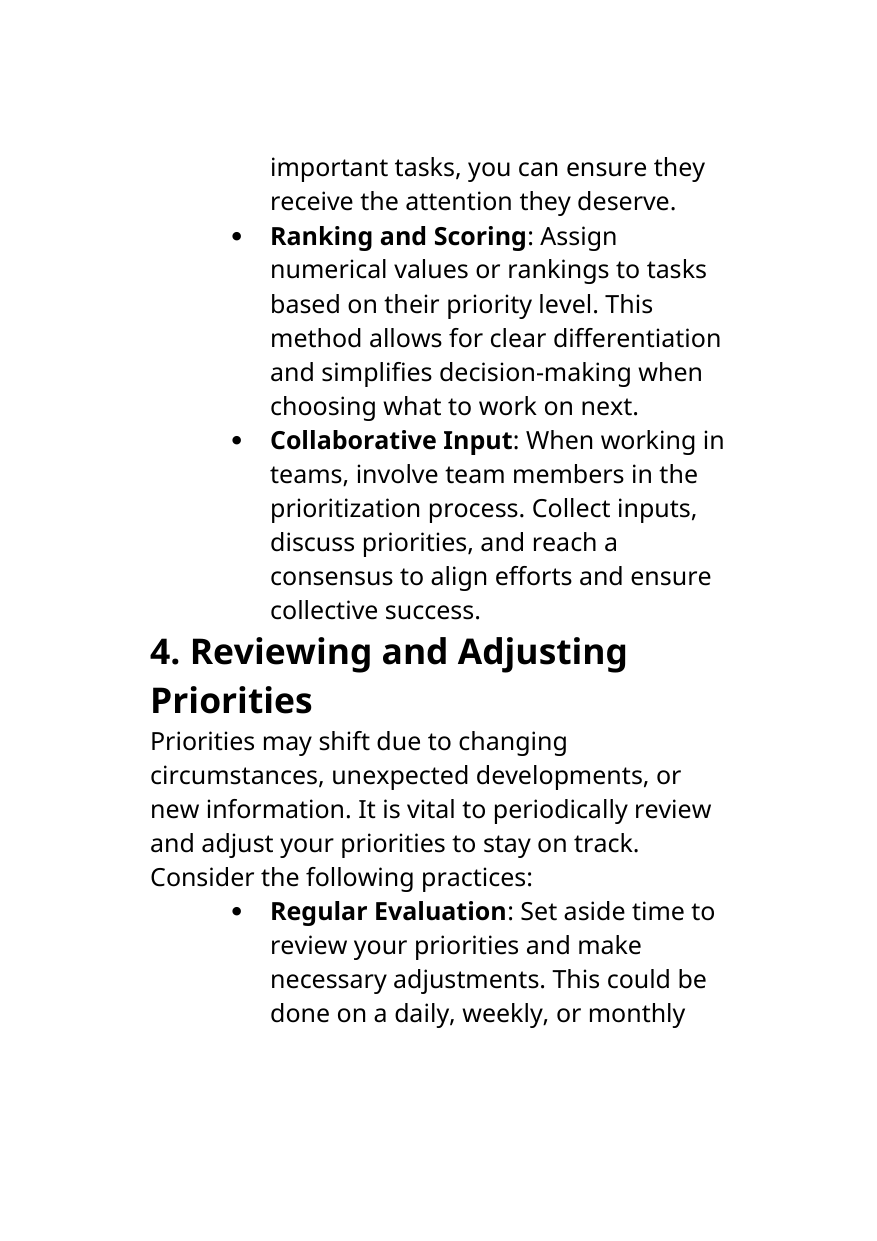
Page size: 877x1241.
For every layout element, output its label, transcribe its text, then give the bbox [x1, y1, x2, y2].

text Priorities may shift due to changing circumstances, unexpected developments, or new information. It is vital to periodically review and adjust your priorities to stay on track. Consider the following practices: [150, 723, 727, 894]
list Collaborative Input: When working in teams, involve team members in the prioritization process. Collect inputs, discuss priorities, and reach a consensus to align efforts and ensure collective success. [232, 422, 727, 627]
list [232, 894, 727, 1030]
list Ranking and Scoring: Assign numerical values or rankings to tasks based on their priority level. This method allows for clear differentiation and simplifies decision-making when choosing what to work on next. [232, 218, 727, 422]
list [232, 150, 727, 218]
subtitle 4. Reviewing and Adjusting Priorities [150, 627, 727, 723]
